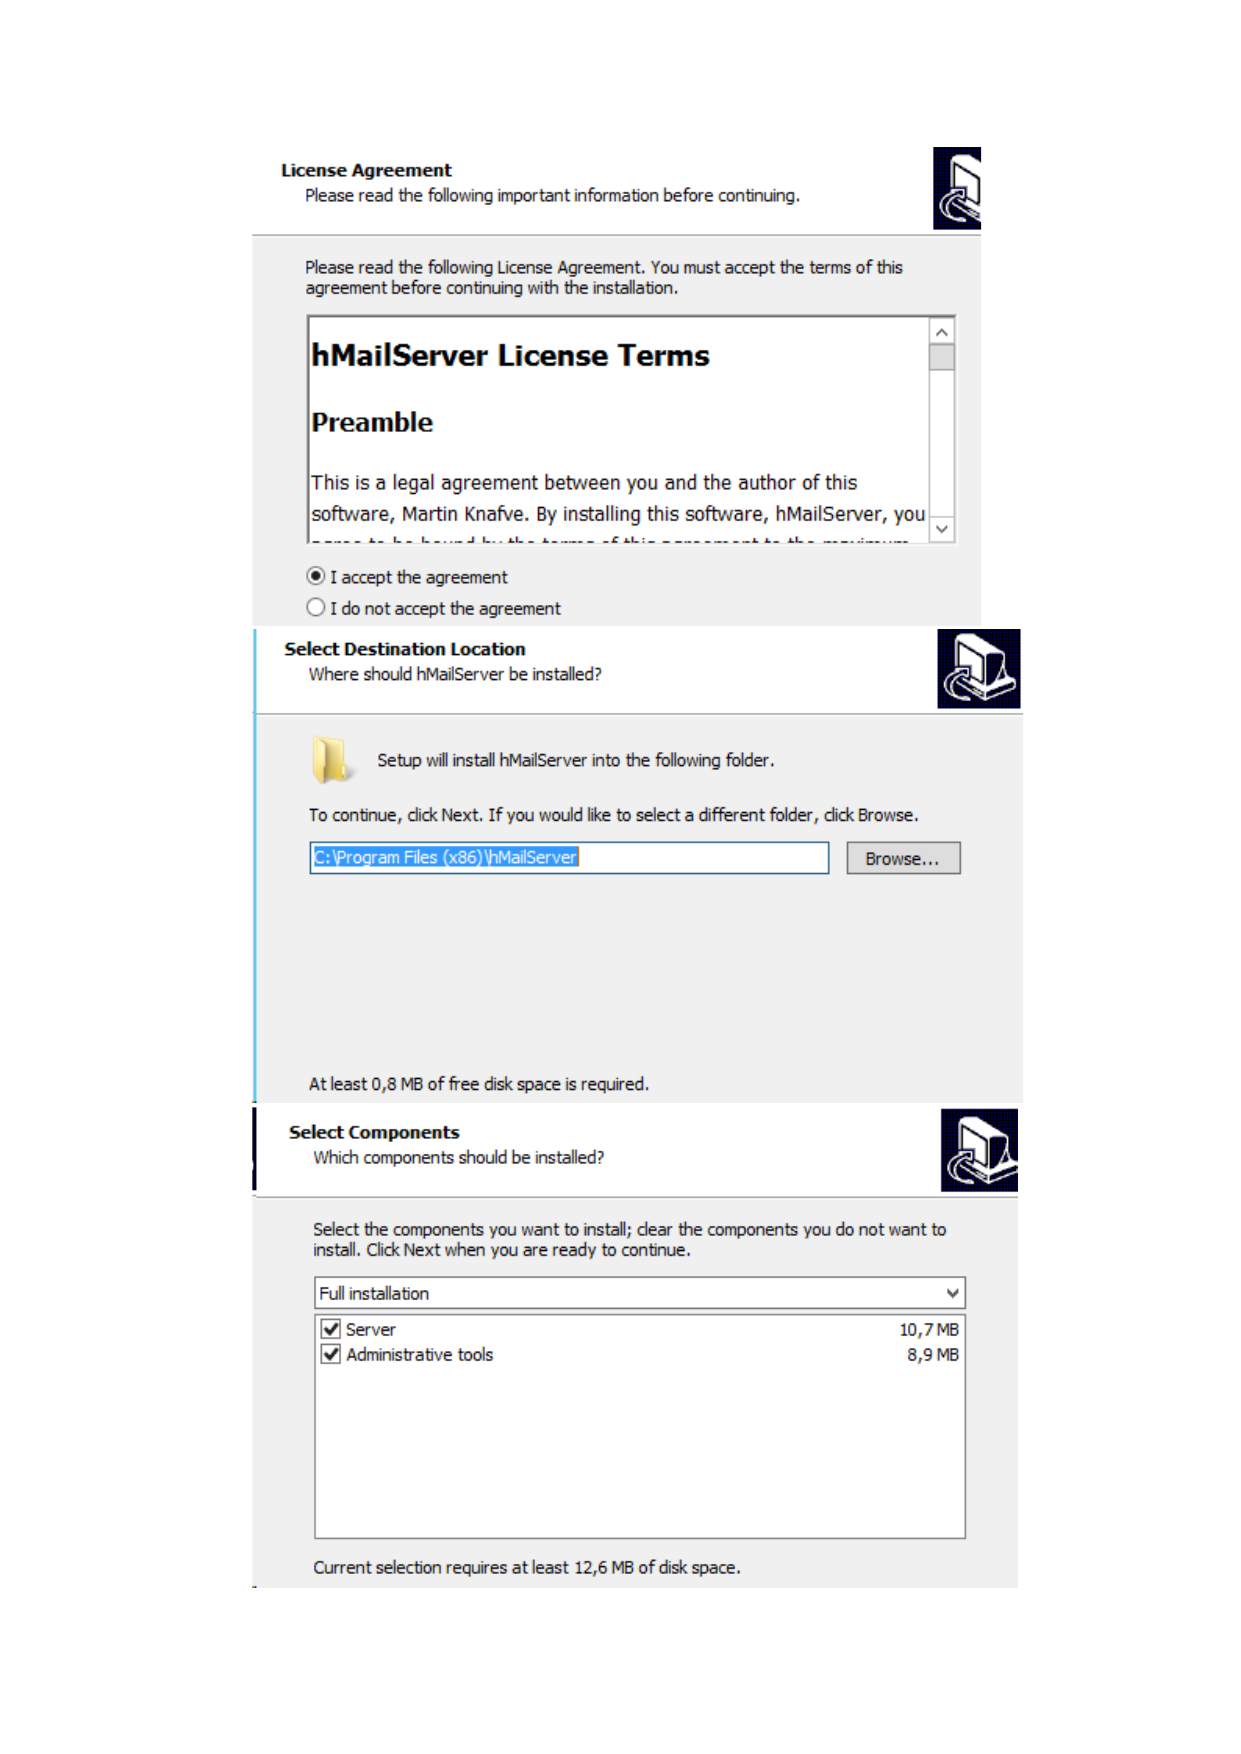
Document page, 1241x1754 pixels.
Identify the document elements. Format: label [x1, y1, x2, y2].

picture [252, 1106, 1018, 1588]
picture [252, 147, 982, 626]
picture [252, 629, 1024, 1103]
